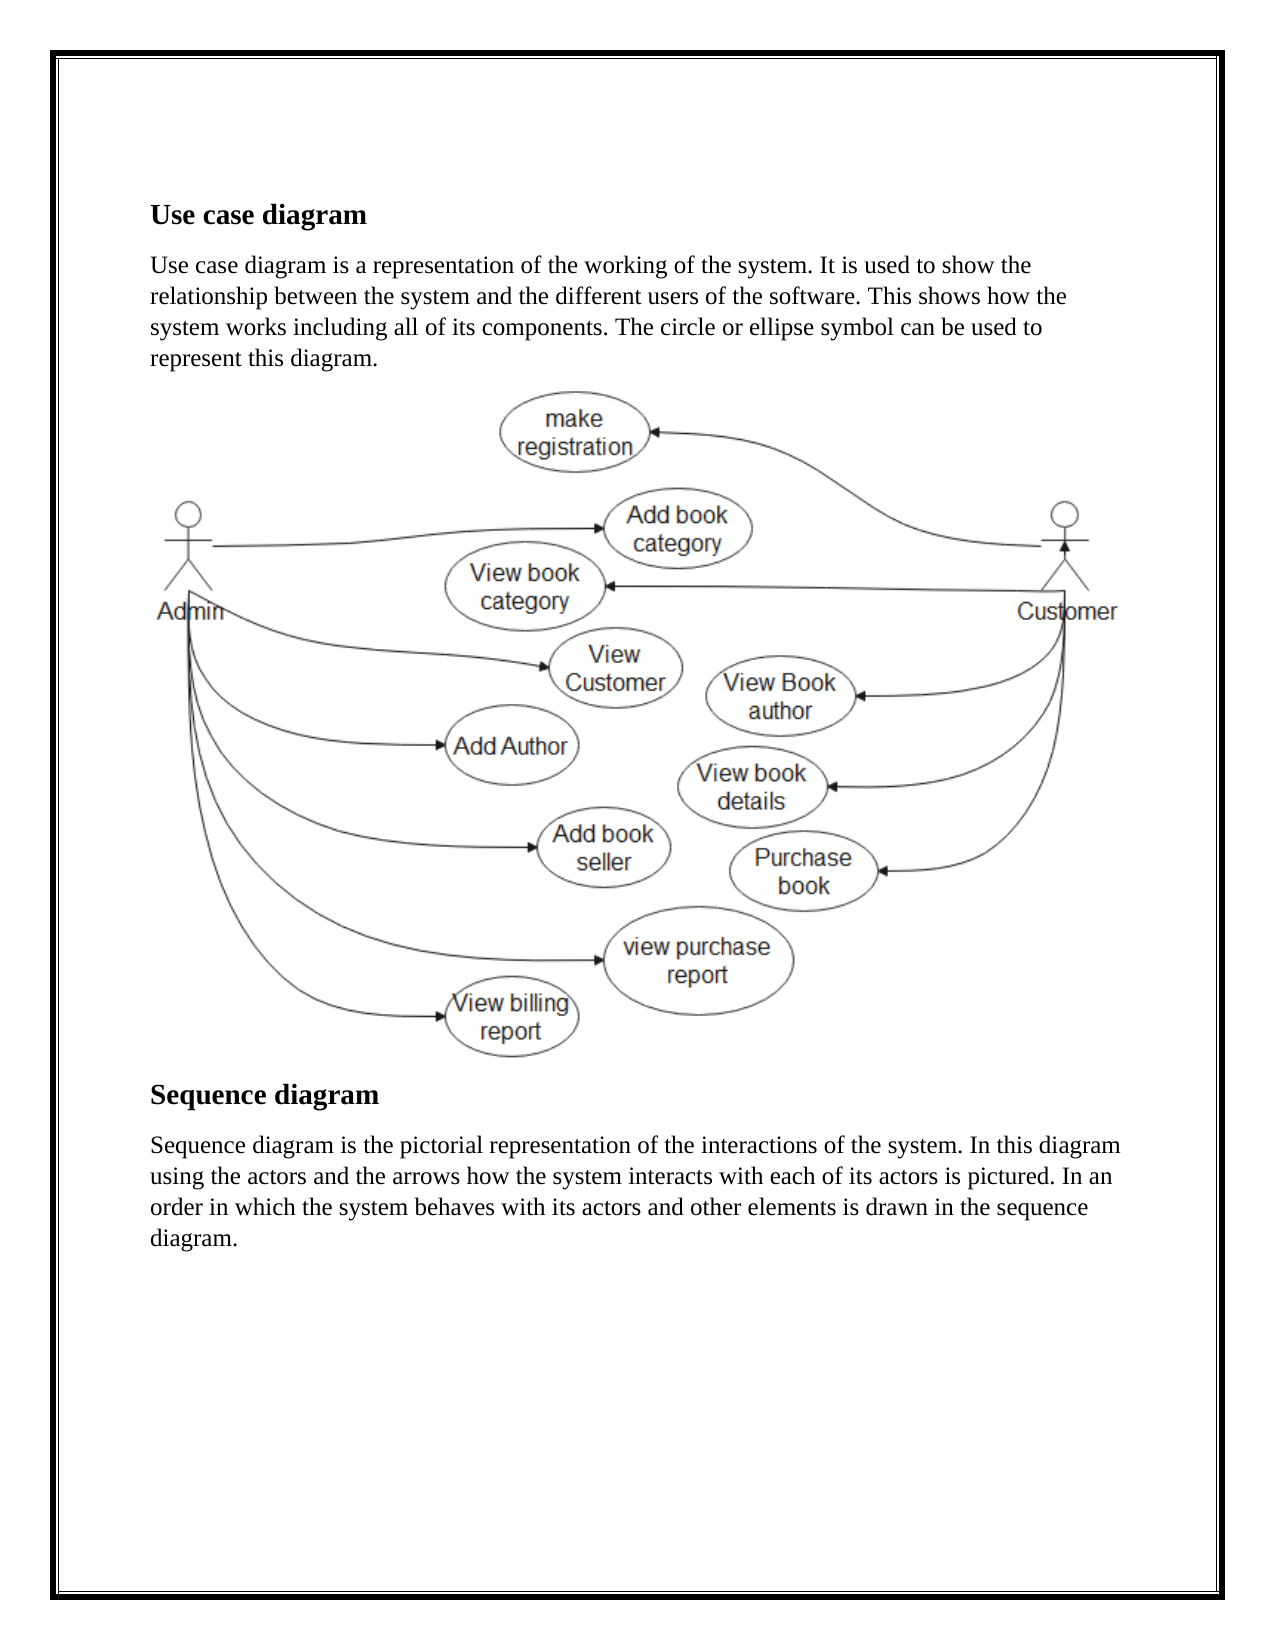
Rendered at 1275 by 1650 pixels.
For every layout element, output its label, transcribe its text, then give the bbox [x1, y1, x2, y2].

picture [150, 390, 1125, 1059]
text Use case diagram [150, 197, 1125, 230]
text Use case diagram is a representation of the working of the system. It is used to show the relationship between the system and the different users of the software. This shows how the system works including all of its components. The circle or ellipse symbol can be used to represent this diagram. [150, 250, 1125, 372]
text Sequence diagram [150, 1077, 1125, 1111]
text Sequence diagram is the pictorial representation of the interactions of the system. In this diagram using the actors and the arrows how the system interacts with each of its actors is pictured. In an order in which the system behaves with its actors and other elements is drawn in the sequence diagram. [150, 1130, 1125, 1252]
